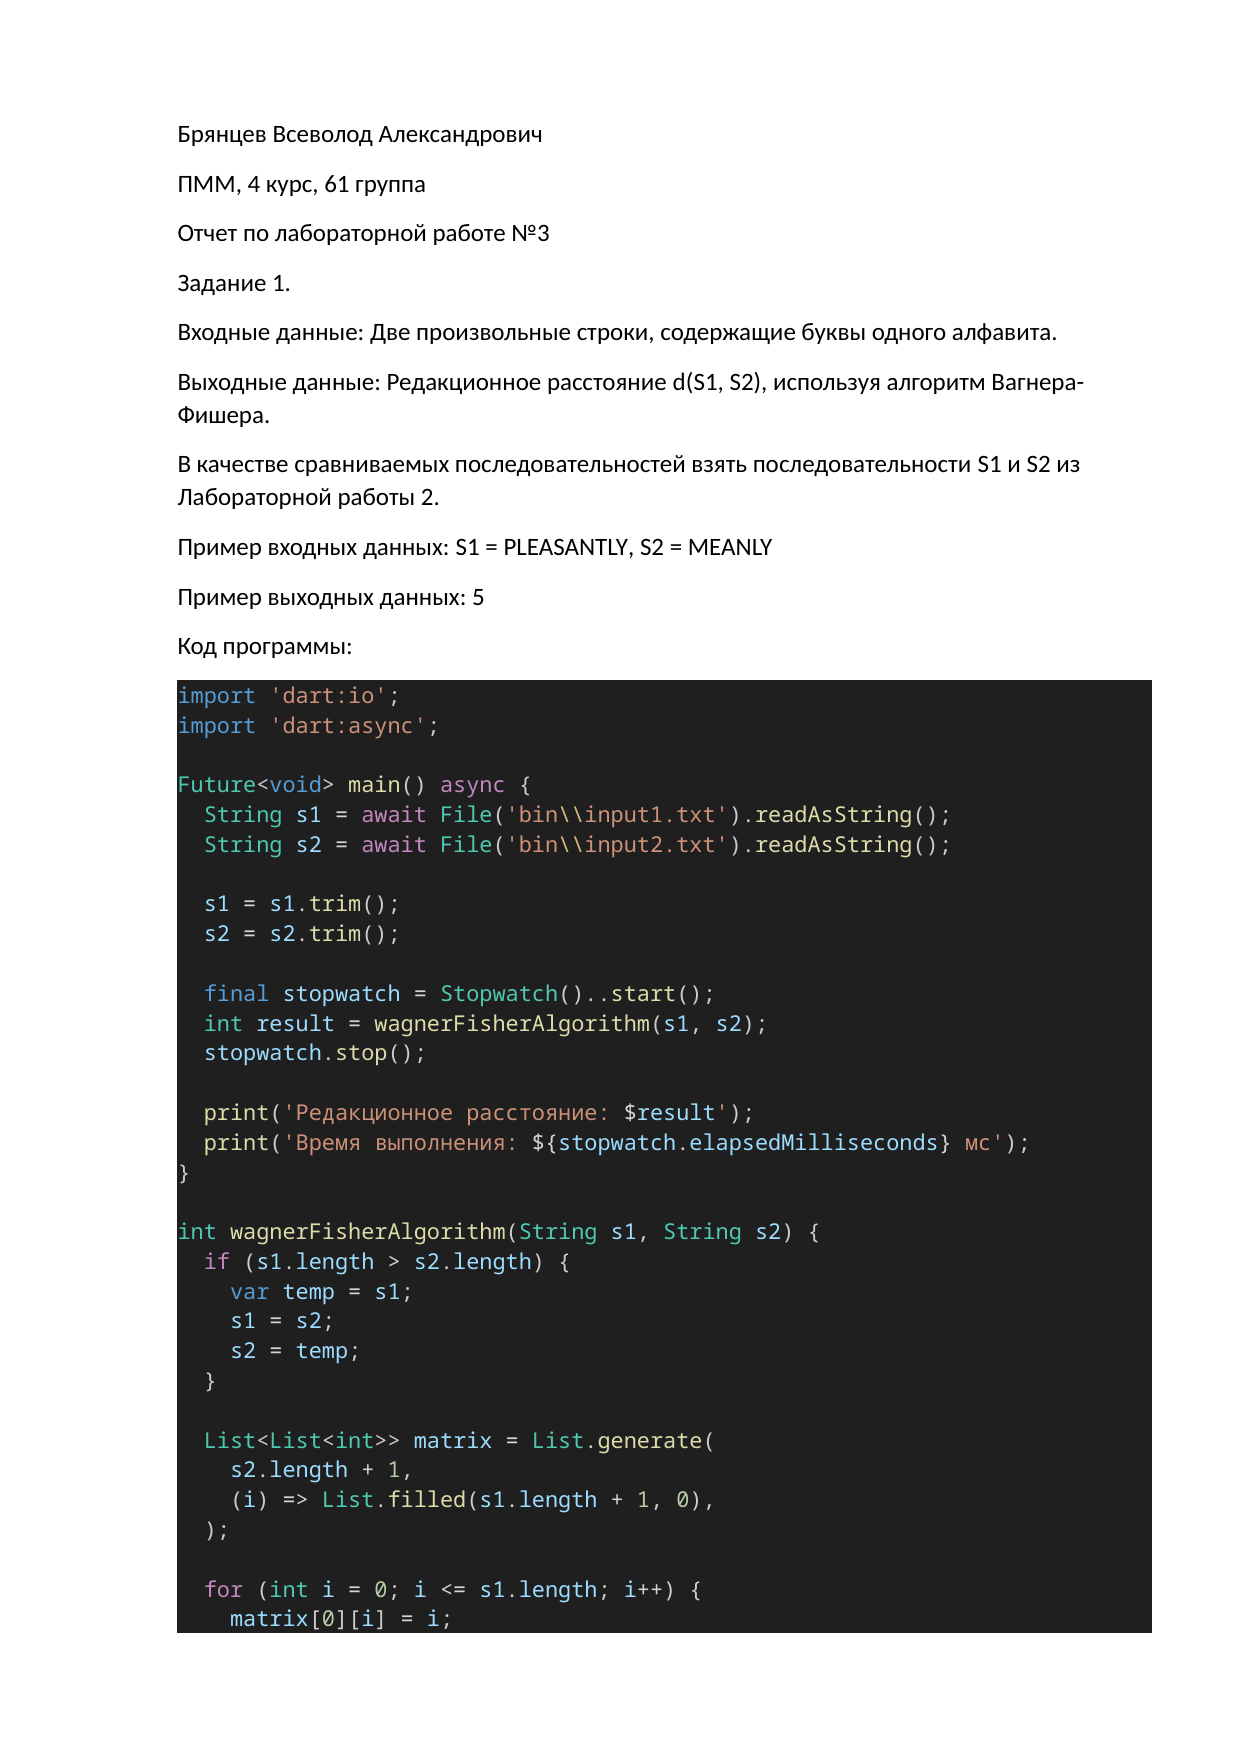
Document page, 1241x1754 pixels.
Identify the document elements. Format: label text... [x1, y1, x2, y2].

text Выходные данные: Редакционное расстояние d(S1, S2), используя алгоритм Вагнера-Фишера. [177, 366, 1152, 429]
text ПММ, 4 курс, 61 группа [177, 168, 1152, 198]
text } [177, 1365, 1152, 1395]
text matrix[0][i] = i; [177, 1603, 1152, 1633]
text int result = wagnerFisherAlgorithm(s1, s2); [177, 1007, 1152, 1037]
text var temp = s1; [177, 1276, 1152, 1305]
text if (s1.length > s2.length) { [177, 1246, 1152, 1276]
text Пример входных данных: S1 = PLEASANTLY, S2 = MEANLY [177, 531, 1152, 562]
text print('Редакционное расстояние: $result'); [177, 1097, 1152, 1127]
text int wagnerFisherAlgorithm(String s1, String s2) { [177, 1216, 1152, 1246]
text String s2 = await File('bin\\input2.txt').readAsString(); [177, 829, 1152, 858]
text ); [177, 1514, 1152, 1544]
text for (int i = 0; i <= s1.length; i++) { [177, 1573, 1152, 1603]
text s2 = temp; [177, 1335, 1152, 1365]
text Входные данные: Две произвольные строки, содержащие буквы одного алфавита. [177, 316, 1152, 347]
text final stopwatch = Stopwatch()..start(); [177, 978, 1152, 1007]
text Отчет по лабораторной работе №3 [177, 217, 1152, 248]
text s2 = s2.trim(); [177, 918, 1152, 948]
text s2.length + 1, [177, 1454, 1152, 1484]
text В качестве сравниваемых последовательностей взять последовательности S1 и S2 из Лабораторной работы 2. [177, 448, 1152, 512]
text import 'dart:async'; [177, 709, 1152, 739]
text Задание 1. [177, 267, 1152, 297]
text import 'dart:io'; [177, 680, 1152, 709]
text String s1 = await File('bin\\input1.txt').readAsString(); [177, 799, 1152, 829]
text (i) => List.filled(s1.length + 1, 0), [177, 1484, 1152, 1514]
text Брянцев Всеволод Александрович [177, 118, 1152, 149]
text } [177, 1156, 1152, 1186]
text stopwatch.stop(); [177, 1037, 1152, 1067]
text print('Время выполнения: ${stopwatch.elapsedMilliseconds} мс'); [177, 1127, 1152, 1156]
text Future<void> main() async { [177, 769, 1152, 799]
text List<List<int>> matrix = List.generate( [177, 1424, 1152, 1454]
text Код программы: [177, 630, 1152, 661]
text Пример выходных данных: 5 [177, 581, 1152, 611]
text s1 = s2; [177, 1305, 1152, 1335]
text s1 = s1.trim(); [177, 888, 1152, 918]
